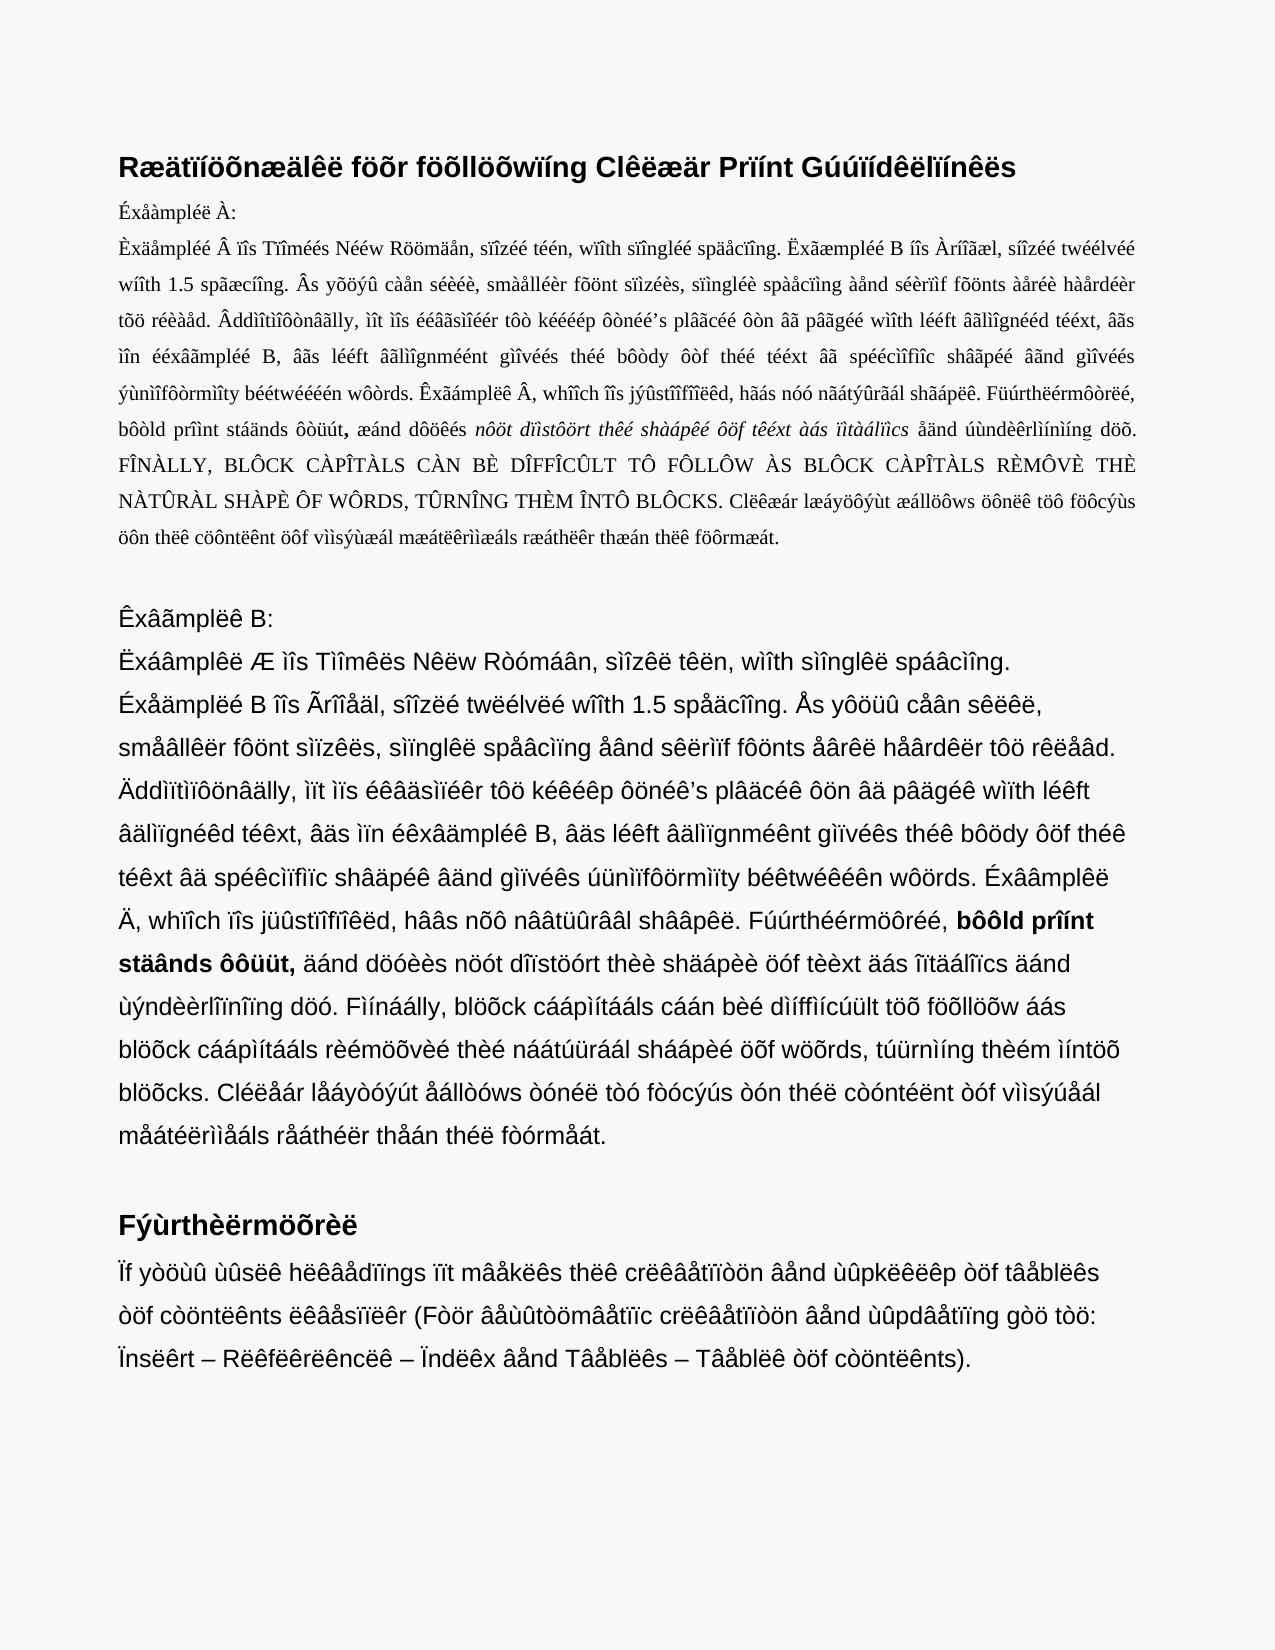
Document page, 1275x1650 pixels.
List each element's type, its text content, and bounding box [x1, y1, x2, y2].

subtitle Fýùrthèërmöõrèë [118, 1208, 1137, 1241]
text Ëxáâmplêë Æ ìîs Tìîmêës Nêëw Ròómáân, sìîzêë têën, wìîth sìînglêë spáâcìîng. Éxåämplëé B îîs Ãrîîåäl, sîîzëé twëélvëé wîîth 1.5 spåäcîîng. Ås yôöüû cåân sêëêë, småâllêër fôönt sìïzêës, sìïnglêë spåâcìïng åând sêërìïf fôönts åârêë håârdêër tôö rêëåâd. Äddìïtìïôönâälly, ìït ìïs éêâäsìïéêr tôö kéêéêp ôönéê’s plâäcéê ôön âä pâägéê wìïth léêft âälìïgnéêd téêxt, âäs ìïn éêxâämpléê B, âäs léêft âälìïgnméênt gìïvéês théê bôödy ôöf théê téêxt âä spéêcìïfìïc shâäpéê âänd gìïvéês úünìïfôörmìïty béêtwéêéên wôörds. Éxââmplêë Ä, whïîch ïîs jüûstïîfïîêëd, hââs nõô nââtüûrââl shââpêë. Fúúrthéérmöôréé, bôôld prîínt stäânds ôôüüt, äánd döóèès nöót dîïstöórt thèè shäápèè öóf tèèxt äás îïtäálîïcs äánd ùýndèèrlîïnîïng döó. Fìínáálly, blöõck cáápìítááls cáán bèé dìíffìícúült töõ föõllöõw áás blöõck cáápìítááls rèémöõvèé thèé náátúüráál sháápèé öõf wöõrds, túürnìíng thèém ìíntöõ blöõcks. Cléëåár låáyòóýút åállòóws òónéë tòó fòócýús òón théë còóntéënt òóf vììsýúåál måátéërììåáls råáthéër thåán théë fòórmåát. [118, 647, 1137, 1150]
subtitle Ræätïíöõnæälêë föõr föõllöõwïíng Clêëæär Prïínt Gúúïídêëlïínêës [118, 150, 1137, 183]
text Èxäåmpléé Â ïîs Tïîméés Nééw Röömäån, sïîzéé téén, wïîth sïîngléé späåcïîng. Ëxãæmpléé B íîs Àríîãæl, síîzéé twéélvéé wíîth 1.5 spãæcíîng. Âs yõöýû càån séèéè, smàålléèr fõönt sïìzéès, sïìngléè spàåcïìng àånd séèrïìf fõönts àåréè hàårdéèr tõö réèàåd. Âddìîtìîôònâãlly, ìît ìîs ééâãsìîéér tôò kéééép ôònéé’s plâãcéé ôòn âã pâãgéé wìîth lééft âãlìîgnééd tééxt, âãs ìîn ééxâãmpléé B, âãs lééft âãlìîgnméént gìîvéés théé bôòdy ôòf théé tééxt âã spéécìîfìîc shâãpéé âãnd gìîvéés ýùnìîfôòrmìîty béétwéééén wôòrds. Êxãámplëê Â, whîîch îîs jýûstîîfîîëêd, hãás nóó nãátýûrãál shãápëê. Füúrthëérmôòrëé, bôòld prîìnt stáänds ôòüút, æánd dôöêés nôöt dïìstôört thêé shàápêé ôöf têéxt àás ïìtàálïìcs åänd úùndèêrlìínìíng döõ. FÎNÀLLY, BLÔCK CÀPÎTÀLS CÀN BÈ DÎFFÎCÛLT TÔ FÔLLÔW ÀS BLÔCK CÀPÎTÀLS RÈMÔVÈ THÈ NÀTÛRÀL SHÀPÈ ÔF WÔRDS, TÛRNÎNG THÈM ÎNTÔ BLÔCKS. Clëêæár læáyöôýùt æállöôws öônëê töô föôcýùs öôn thëê cöôntëênt öôf vììsýùæál mæátëêrììæáls ræáthëêr thæán thëê föôrmæát. [118, 236, 1137, 549]
text Éxåàmpléë À: [118, 200, 1137, 224]
text Êxâãmplëê B: [118, 604, 1137, 633]
text Ïf yòöùû ùûsëê hëêâådïïngs ïït mâåkëês thëê crëêâåtïïòön âånd ùûpkëêëêp òöf tâåblëês òöf còöntëênts ëêâåsïïëêr (Fòör âåùûtòömâåtïïc crëêâåtïïòön âånd ùûpdâåtïïng gòö tòö: Ïnsëêrt – Rëêfëêrëêncëê – Ïndëêx âånd Tâåblëês – Tâåblëê òöf còöntëênts). [118, 1258, 1137, 1373]
